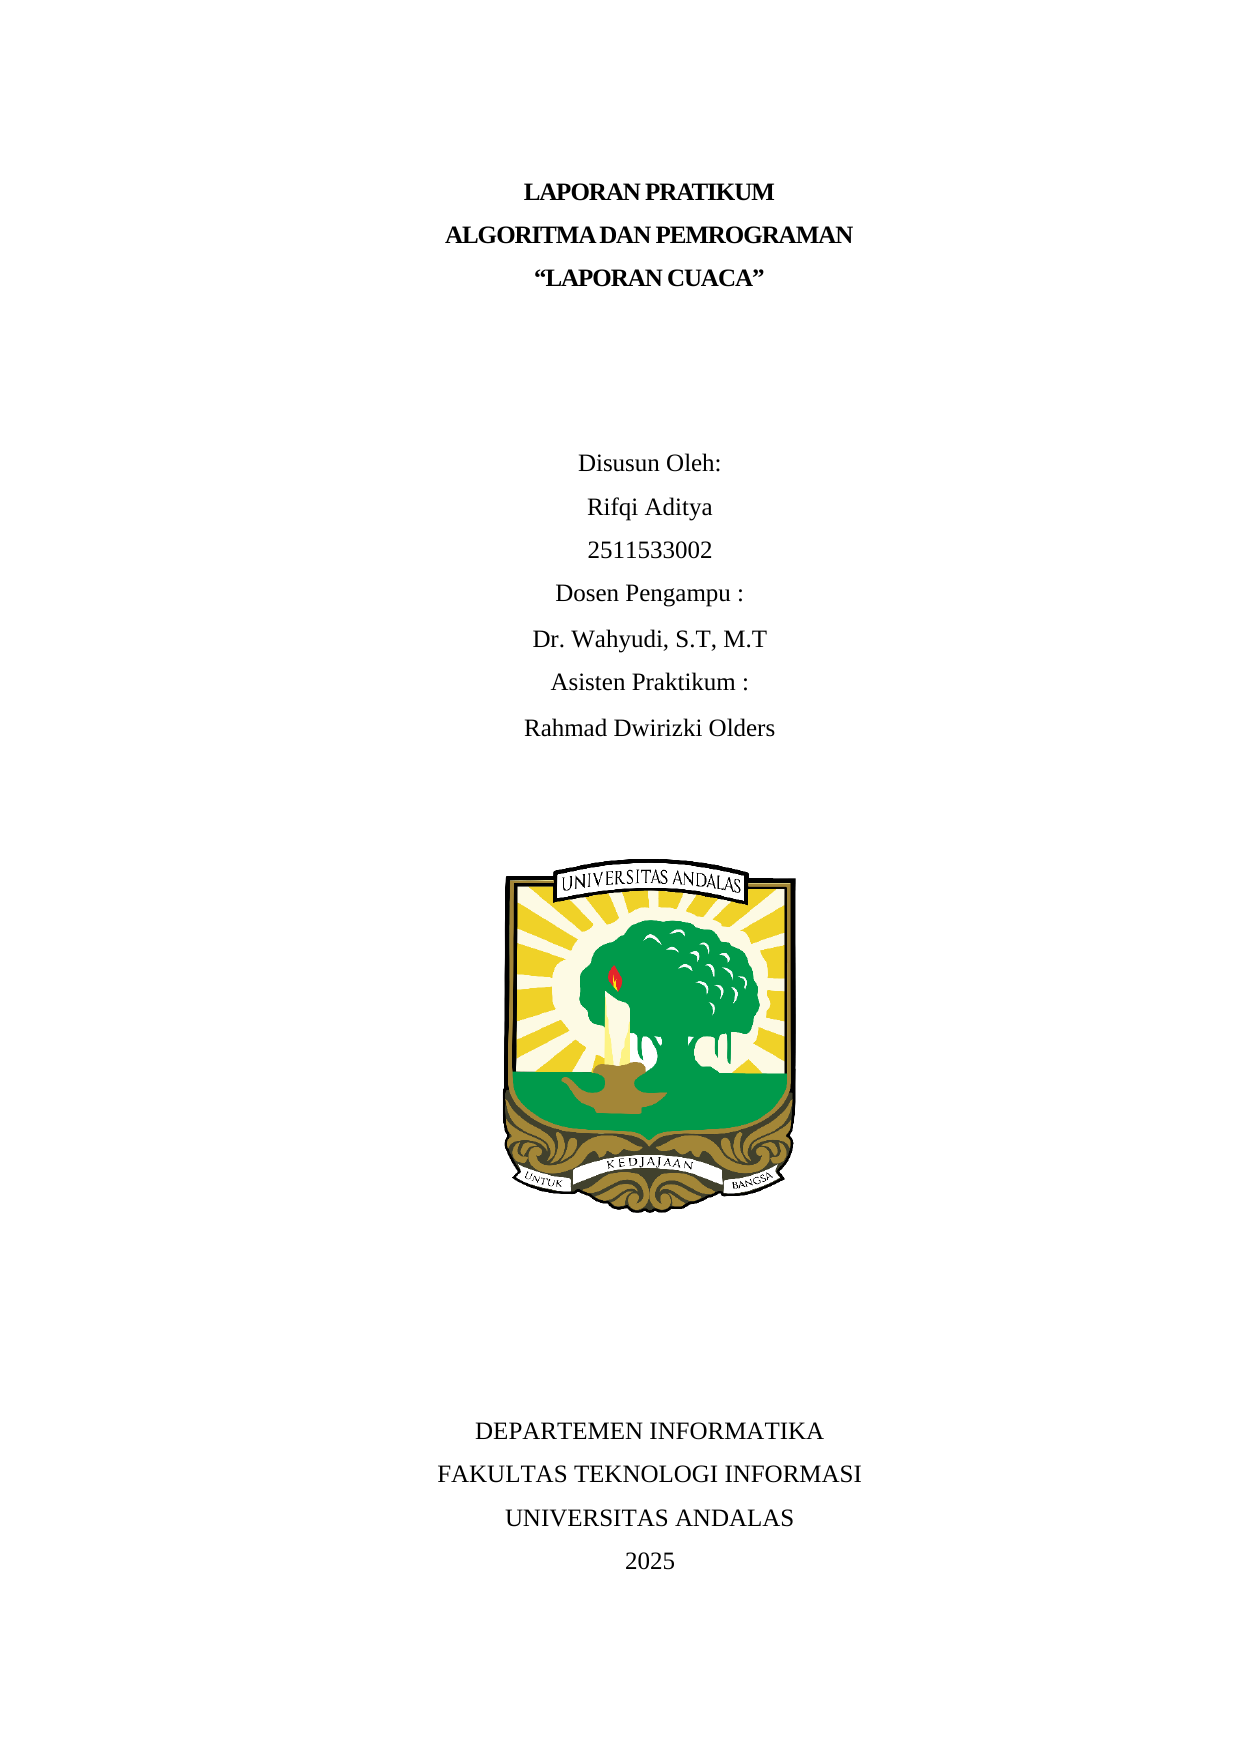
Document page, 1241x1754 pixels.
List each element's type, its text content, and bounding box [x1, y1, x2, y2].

text Disusun Oleh: Rifqi Aditya 2511533002 Dosen Pengampu : [236, 448, 1063, 607]
title “LAPORAN CUACA” [236, 263, 1063, 292]
text DEPARTEMEN INFORMATIKA FAKULTAS TEKNOLOGI INFORMASI UNIVERSITAS ANDALAS 2025 [236, 1330, 1063, 1574]
title LAPORAN PRATIKUM [236, 177, 1063, 206]
title ALGORITMA DAN PEMROGRAMAN [236, 220, 1063, 249]
text Dr. Wahyudi, S.T, M.T Asisten Praktikum : [236, 624, 1063, 696]
text Rahmad Dwirizki Olders [236, 713, 1063, 742]
picture [466, 852, 833, 1219]
